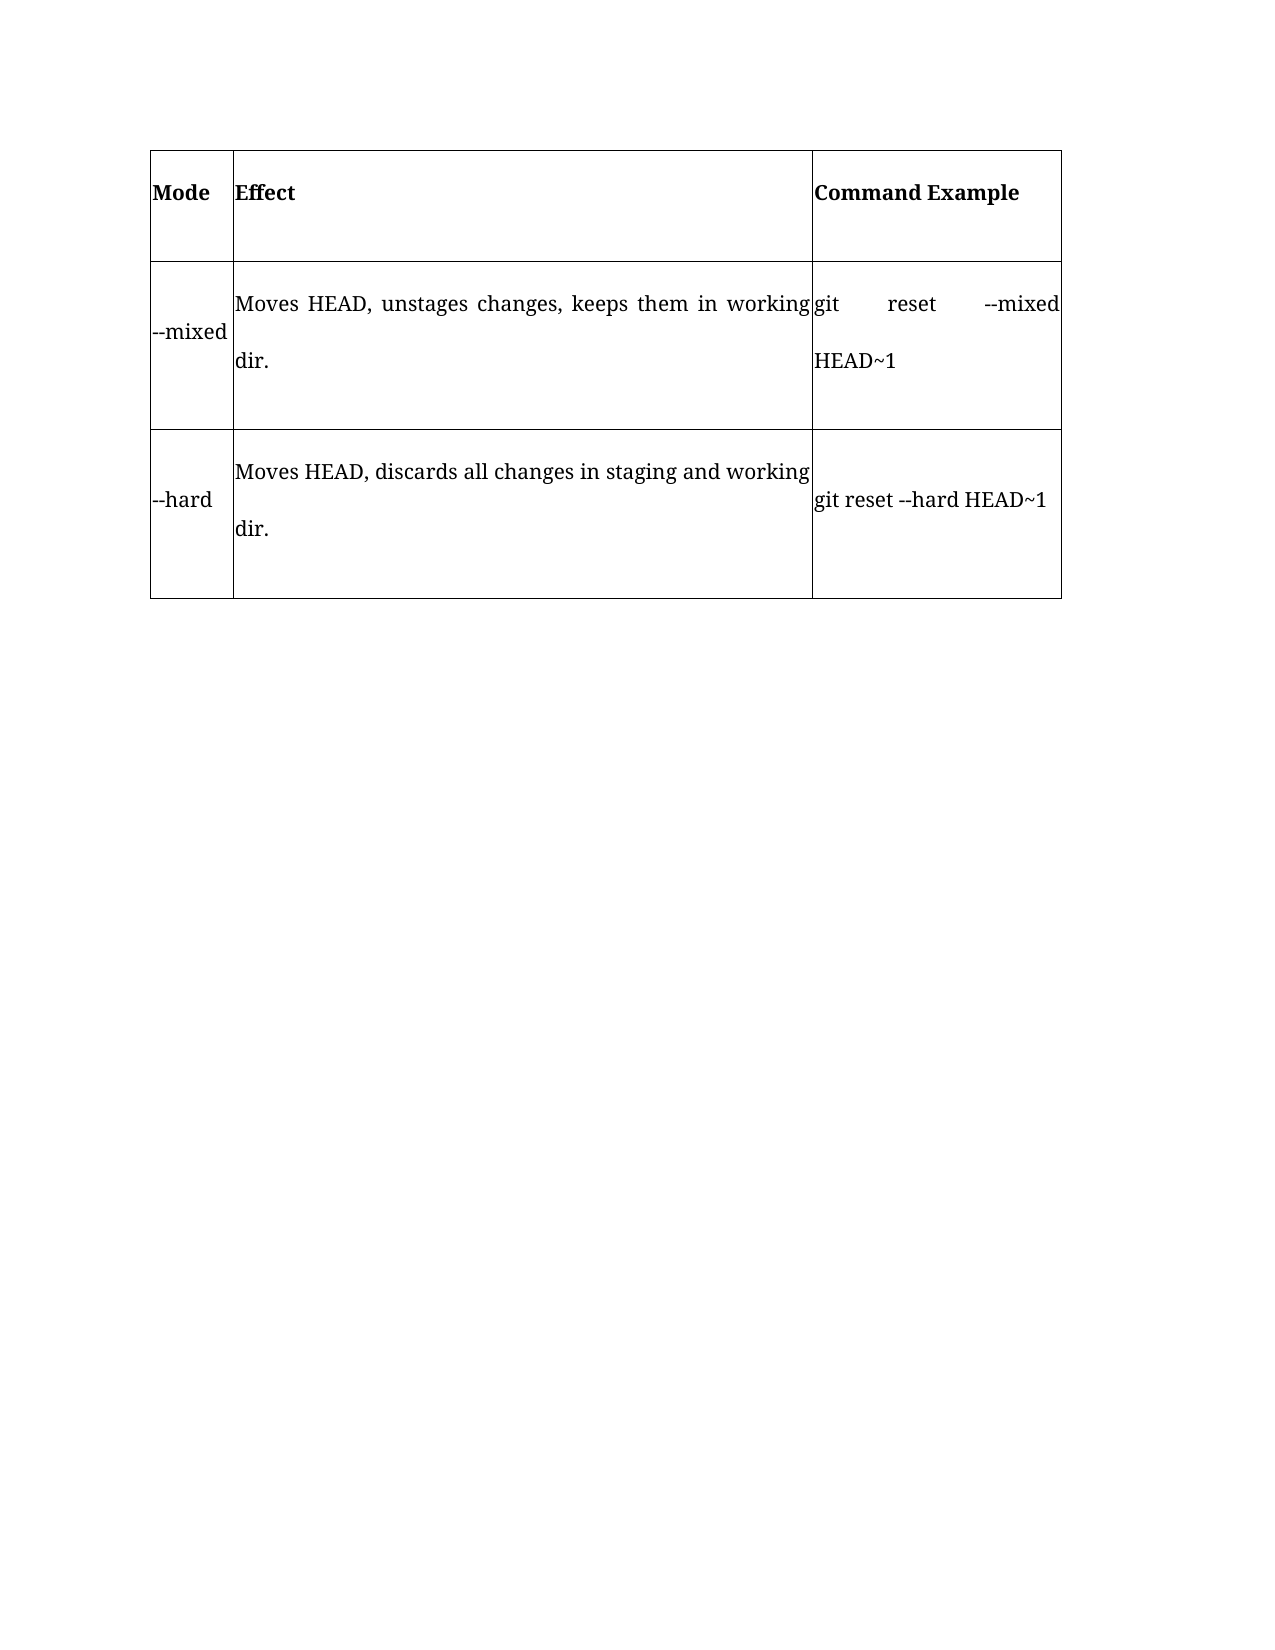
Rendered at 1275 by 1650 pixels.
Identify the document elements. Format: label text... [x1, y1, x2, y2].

table_header Mode [151, 151, 233, 261]
table_cell git reset --mixed HEAD~1 [813, 262, 1061, 429]
table_header Command Example [813, 151, 1061, 261]
table_header Effect [234, 151, 812, 261]
table_cell git reset --hard HEAD~1 [813, 430, 1061, 597]
table_cell Moves HEAD, unstages changes, keeps them in working dir. [234, 262, 812, 429]
table_cell Moves HEAD, discards all changes in staging and working dir. [234, 430, 812, 597]
table_cell --mixed [151, 262, 233, 429]
table_cell --hard [151, 430, 233, 597]
